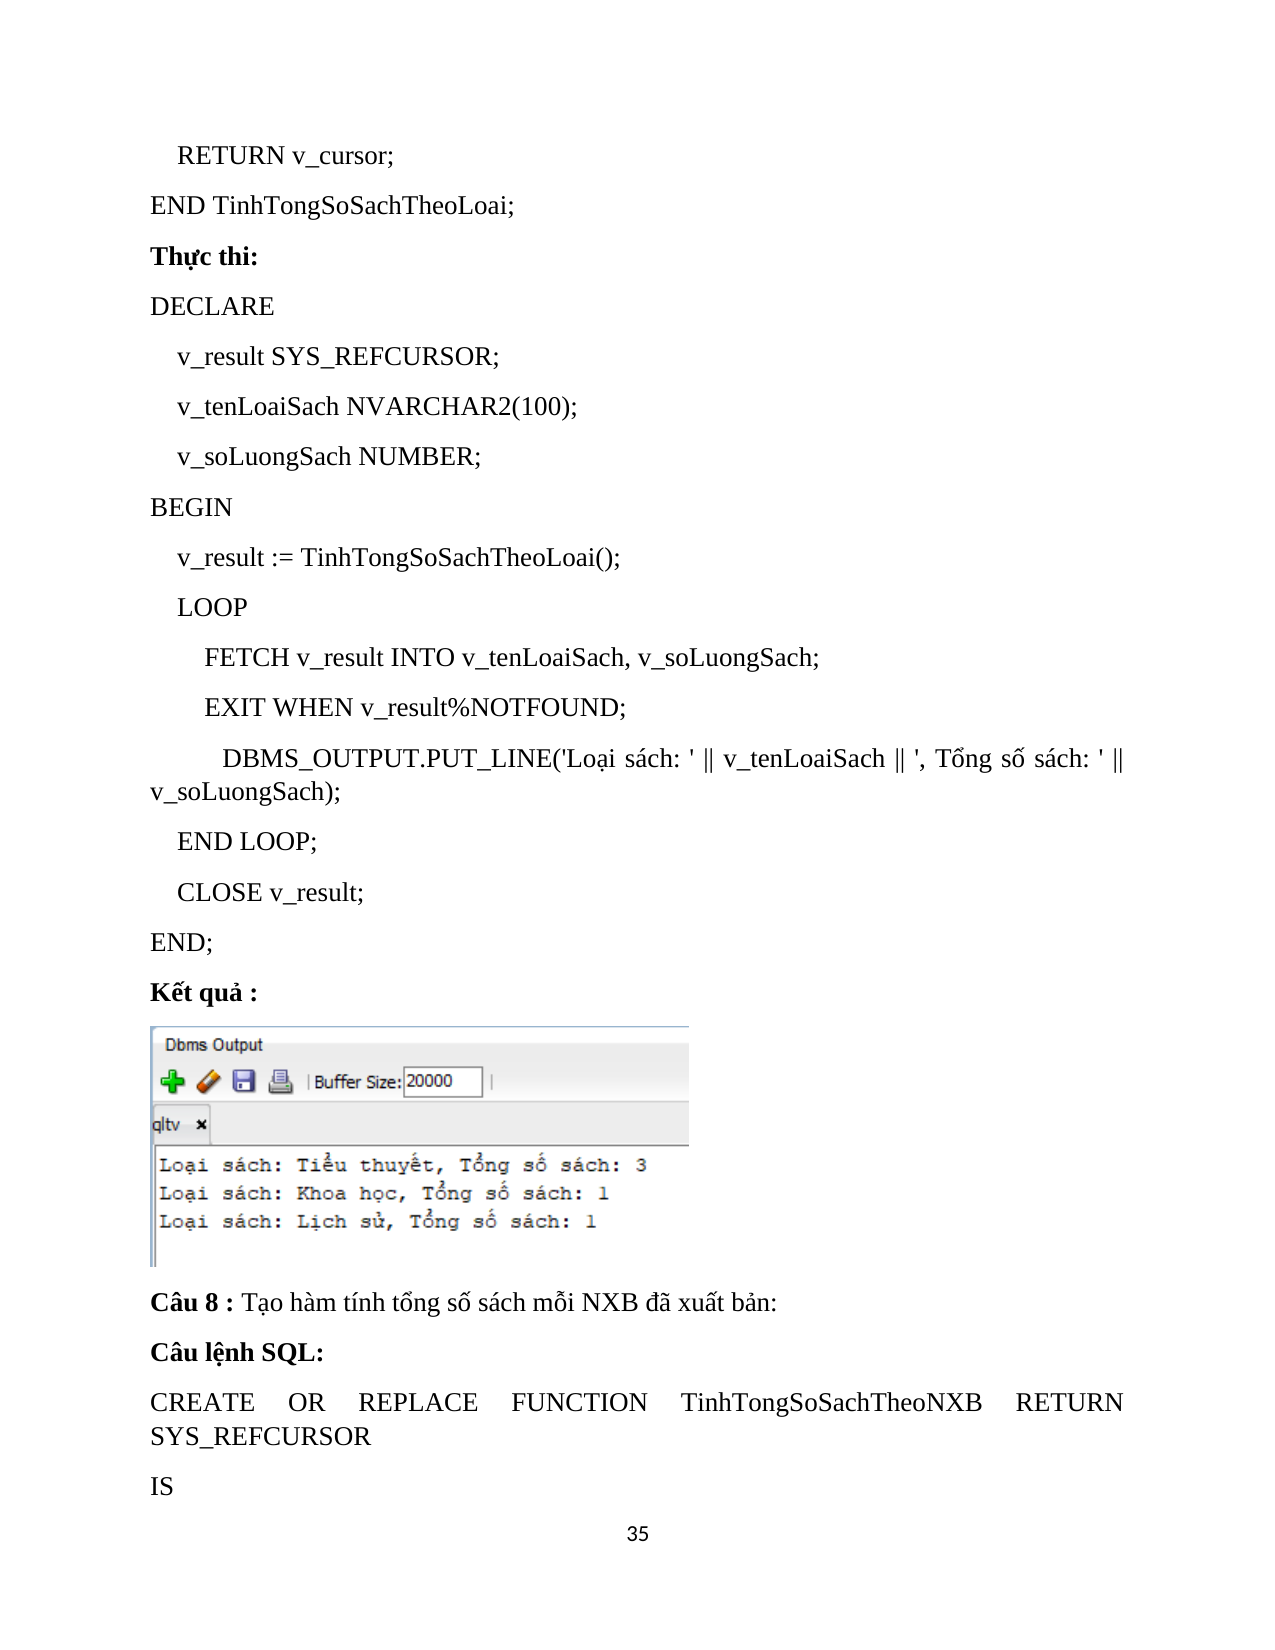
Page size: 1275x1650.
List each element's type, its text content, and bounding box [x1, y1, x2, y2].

text Kết quả : [150, 976, 1125, 1007]
text CREATE OR REPLACE FUNCTION TinhTongSoSachTheoNXB RETURN SYS_REFCURSOR [150, 1386, 1125, 1451]
text DECLARE [150, 290, 1125, 321]
text v_tenLoaiSach NVARCHAR2(100); [150, 390, 1125, 421]
text v_result := TinhTongSoSachTheoLoai(); [150, 541, 1125, 572]
text EXIT WHEN v_result%NOTFOUND; [150, 692, 1125, 723]
text END LOOP; [150, 826, 1125, 857]
text IS [150, 1470, 1125, 1501]
text LOOP [150, 591, 1125, 622]
text END TinhTongSoSachTheoLoai; [150, 189, 1125, 221]
text RETURN v_cursor; [150, 139, 1125, 170]
text Câu lệnh SQL: [150, 1336, 1125, 1367]
picture [150, 1026, 689, 1267]
text v_soLuongSach NUMBER; [150, 441, 1125, 472]
text v_result SYS_REFCURSOR; [150, 340, 1125, 371]
text FETCH v_result INTO v_tenLoaiSach, v_soLuongSach; [150, 641, 1125, 672]
text Thực thi: [150, 240, 1125, 271]
text END; [150, 926, 1125, 957]
text DBMS_OUTPUT.PUT_LINE('Loại sách: ' || v_tenLoaiSach || ', Tổng số sách: ' || v_soLuongSach); [150, 742, 1125, 806]
text CLOSE v_result; [150, 876, 1125, 907]
text BEGIN [150, 491, 1125, 522]
text Câu 8 : Tạo hàm tính tổng số sách mỗi NXB đã xuất bản: [150, 1286, 1125, 1317]
